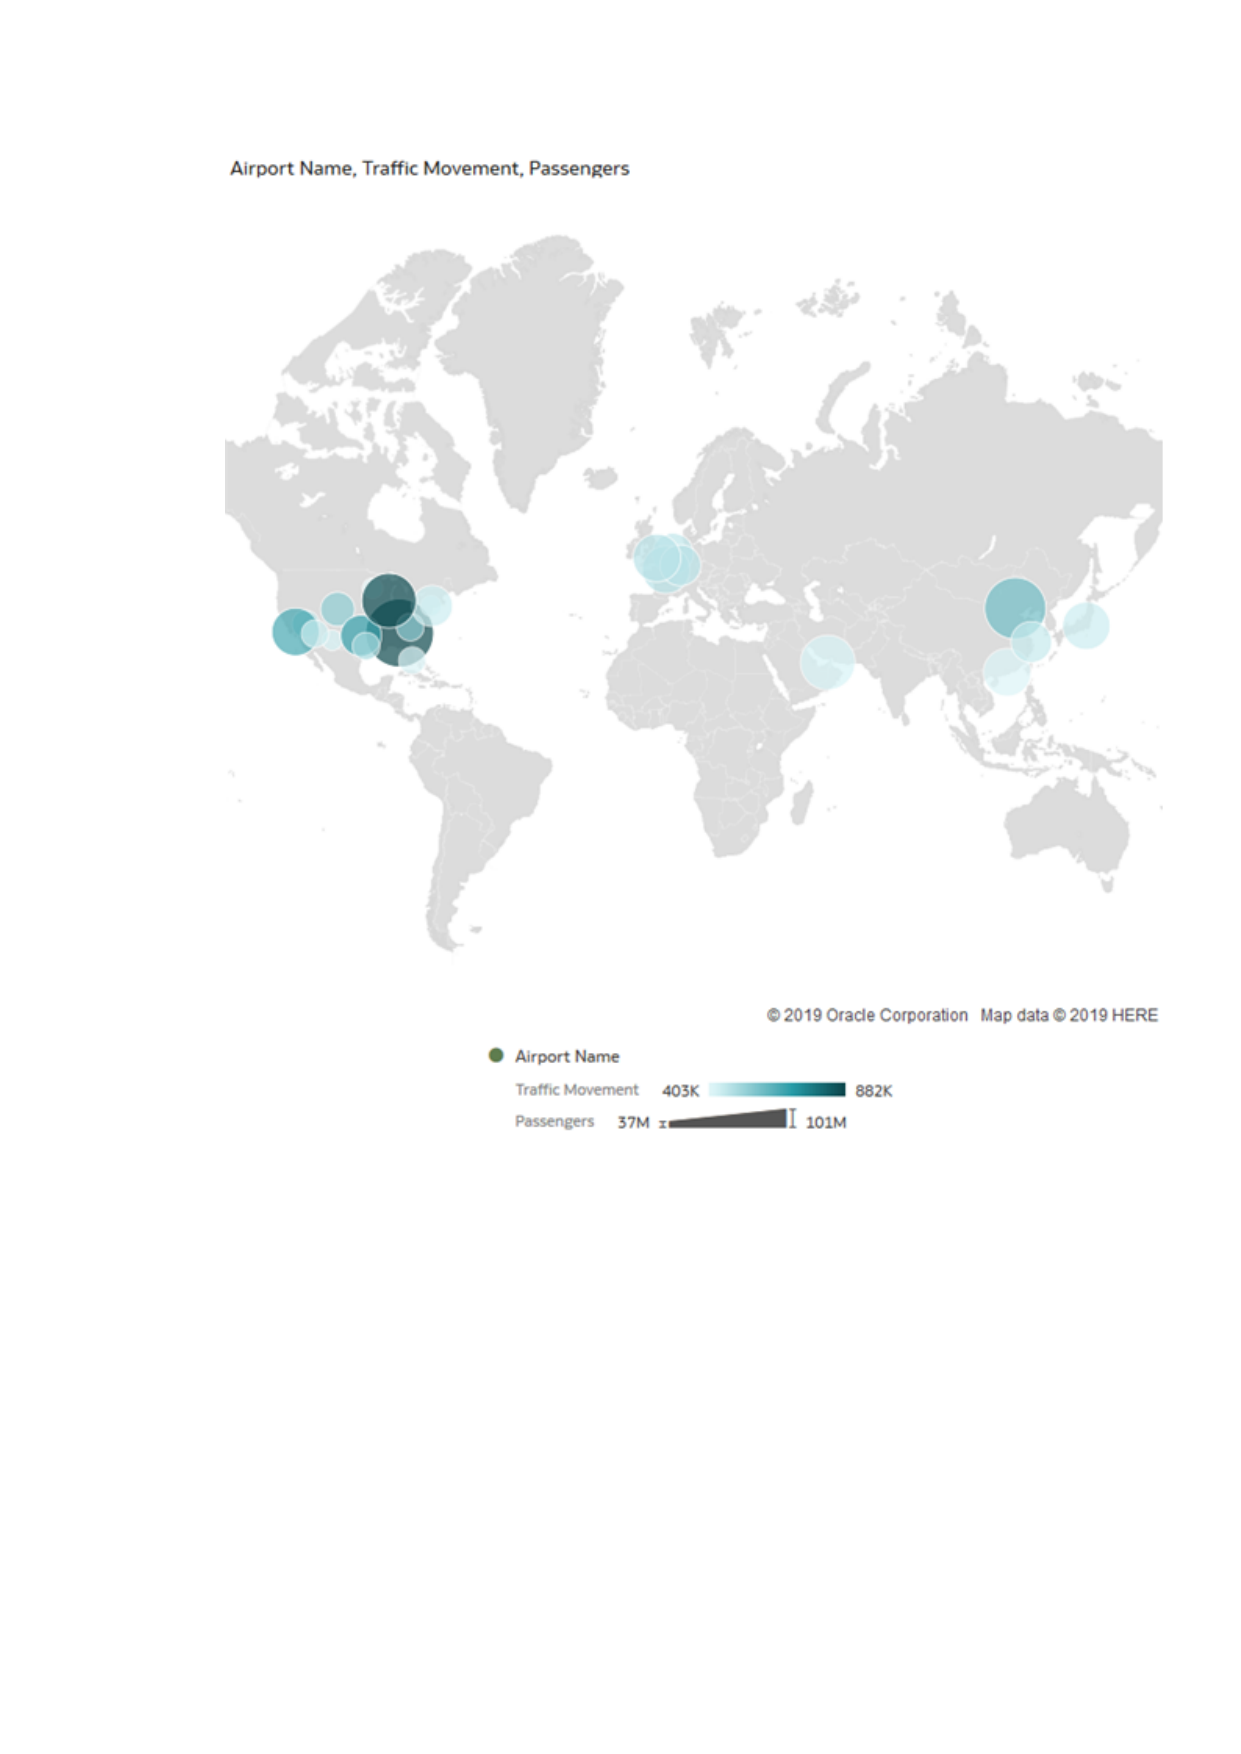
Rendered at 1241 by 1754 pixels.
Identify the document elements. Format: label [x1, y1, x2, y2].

picture [225, 150, 1163, 1135]
